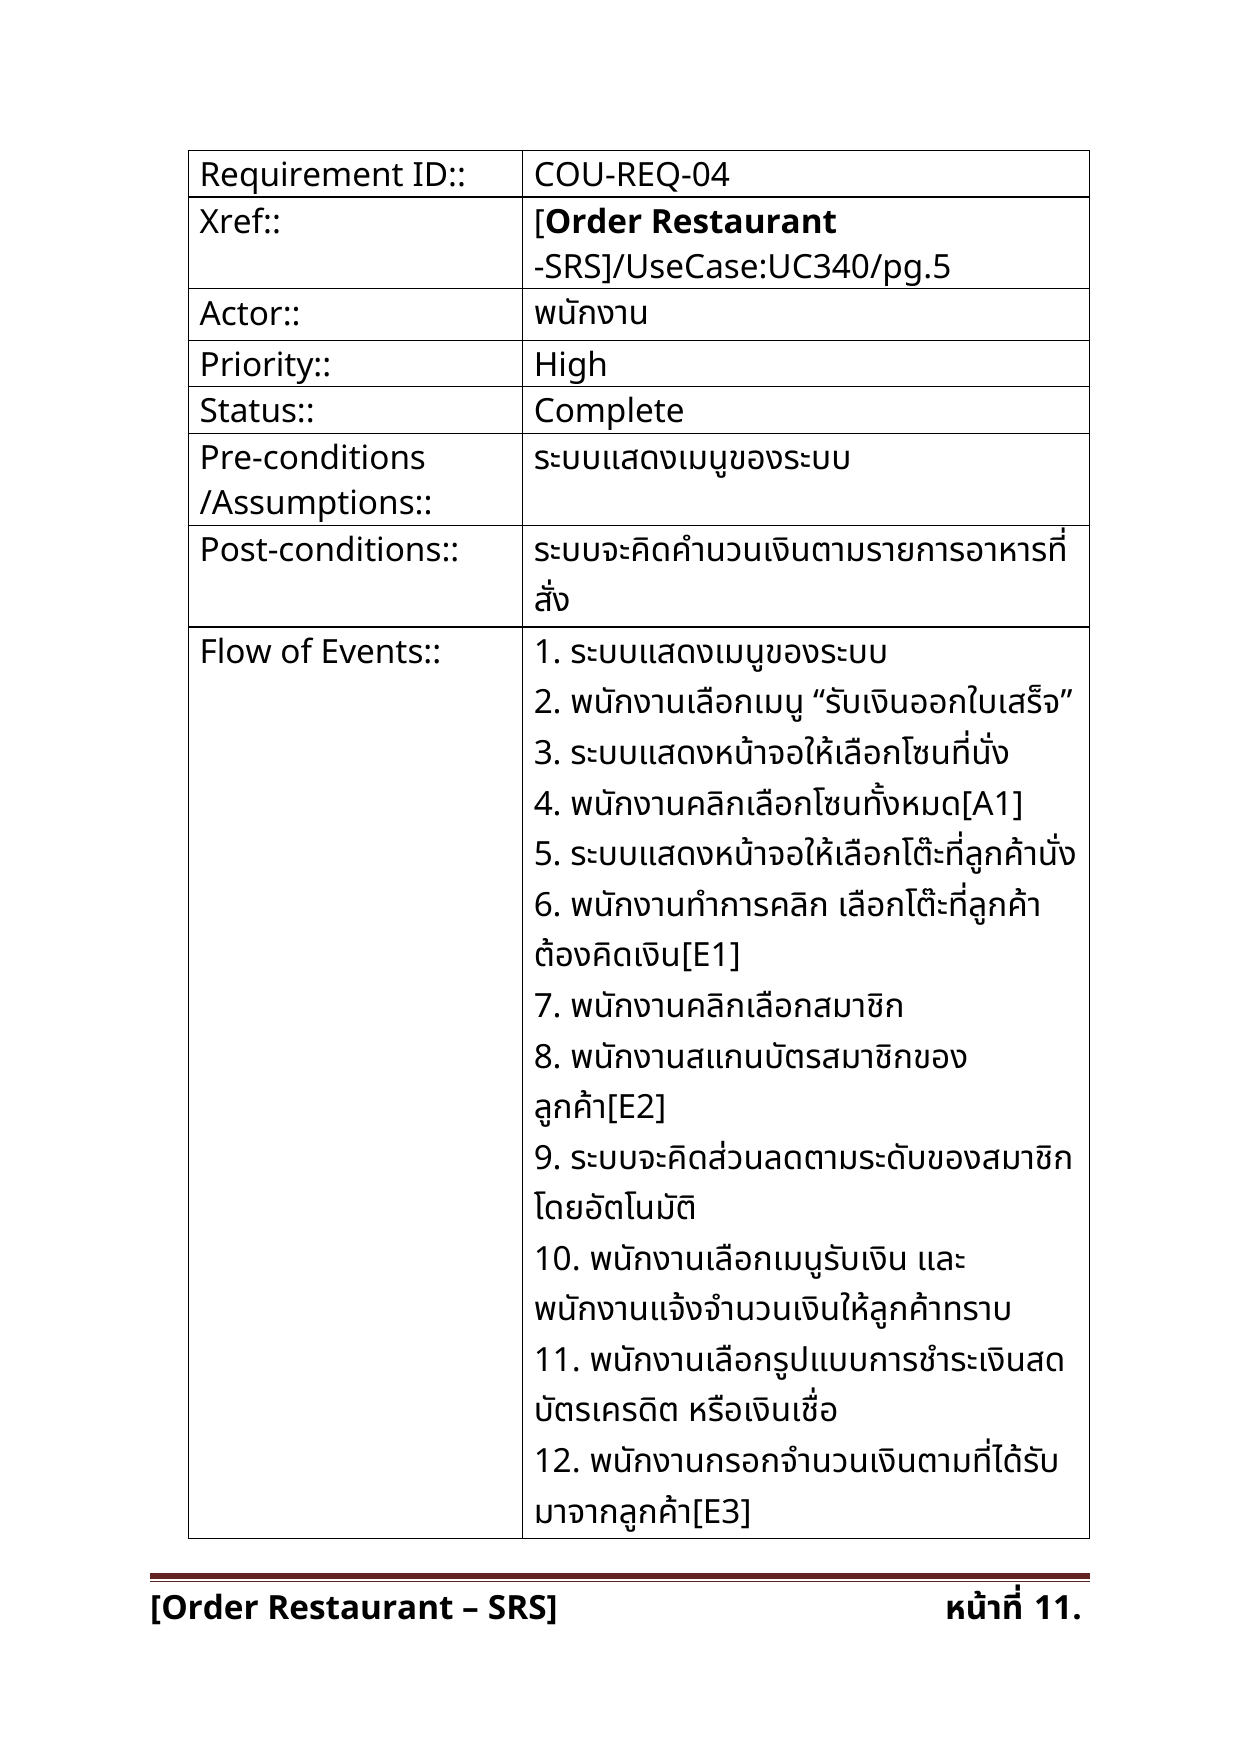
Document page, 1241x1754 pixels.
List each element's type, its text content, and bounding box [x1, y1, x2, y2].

table_cell Status:: [189, 387, 522, 433]
table_cell Xref:: [189, 198, 522, 288]
table_cell Pre-conditions /Assumptions:: [189, 434, 522, 524]
table_cell ระบบแสดงเมนูของระบบ [523, 434, 1089, 524]
table_cell Requirement ID:: [189, 151, 522, 196]
table_cell Post-conditions:: [189, 526, 522, 626]
table_cell Priority:: [189, 341, 522, 386]
table_cell COU-REQ-04 [523, 151, 1089, 196]
table_cell Complete [523, 387, 1089, 433]
table_cell High [523, 341, 1089, 386]
table_cell Flow of Events:: [189, 628, 522, 1538]
table_cell [Order Restaurant -SRS]/UseCase:UC340/pg.5 [523, 198, 1089, 288]
table_cell พนักงาน [523, 289, 1089, 340]
table_cell ระบบจะคิดคำนวนเงินตามรายการอาหารที่สั่ง [523, 526, 1089, 626]
table_cell Actor:: [189, 289, 522, 340]
